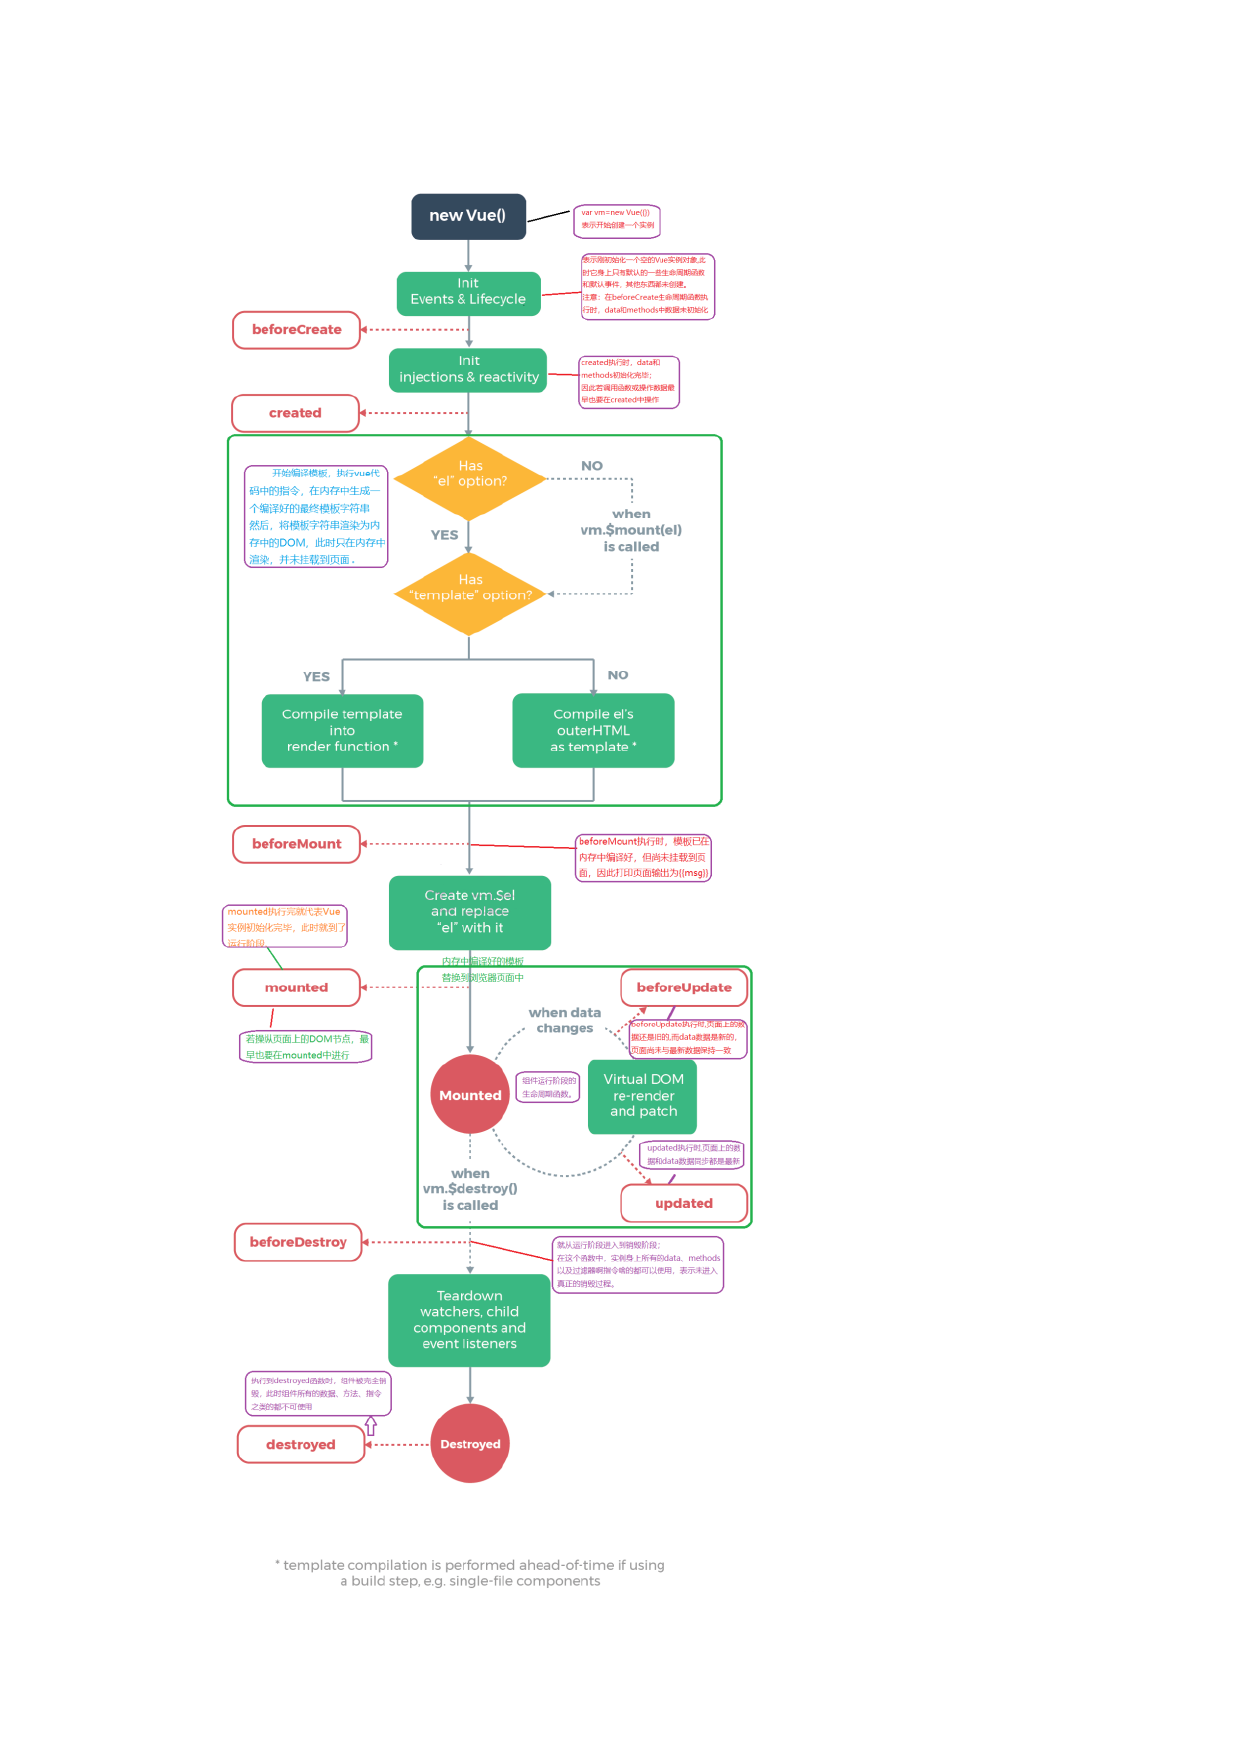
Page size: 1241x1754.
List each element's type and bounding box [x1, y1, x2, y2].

picture [187, 162, 819, 1592]
